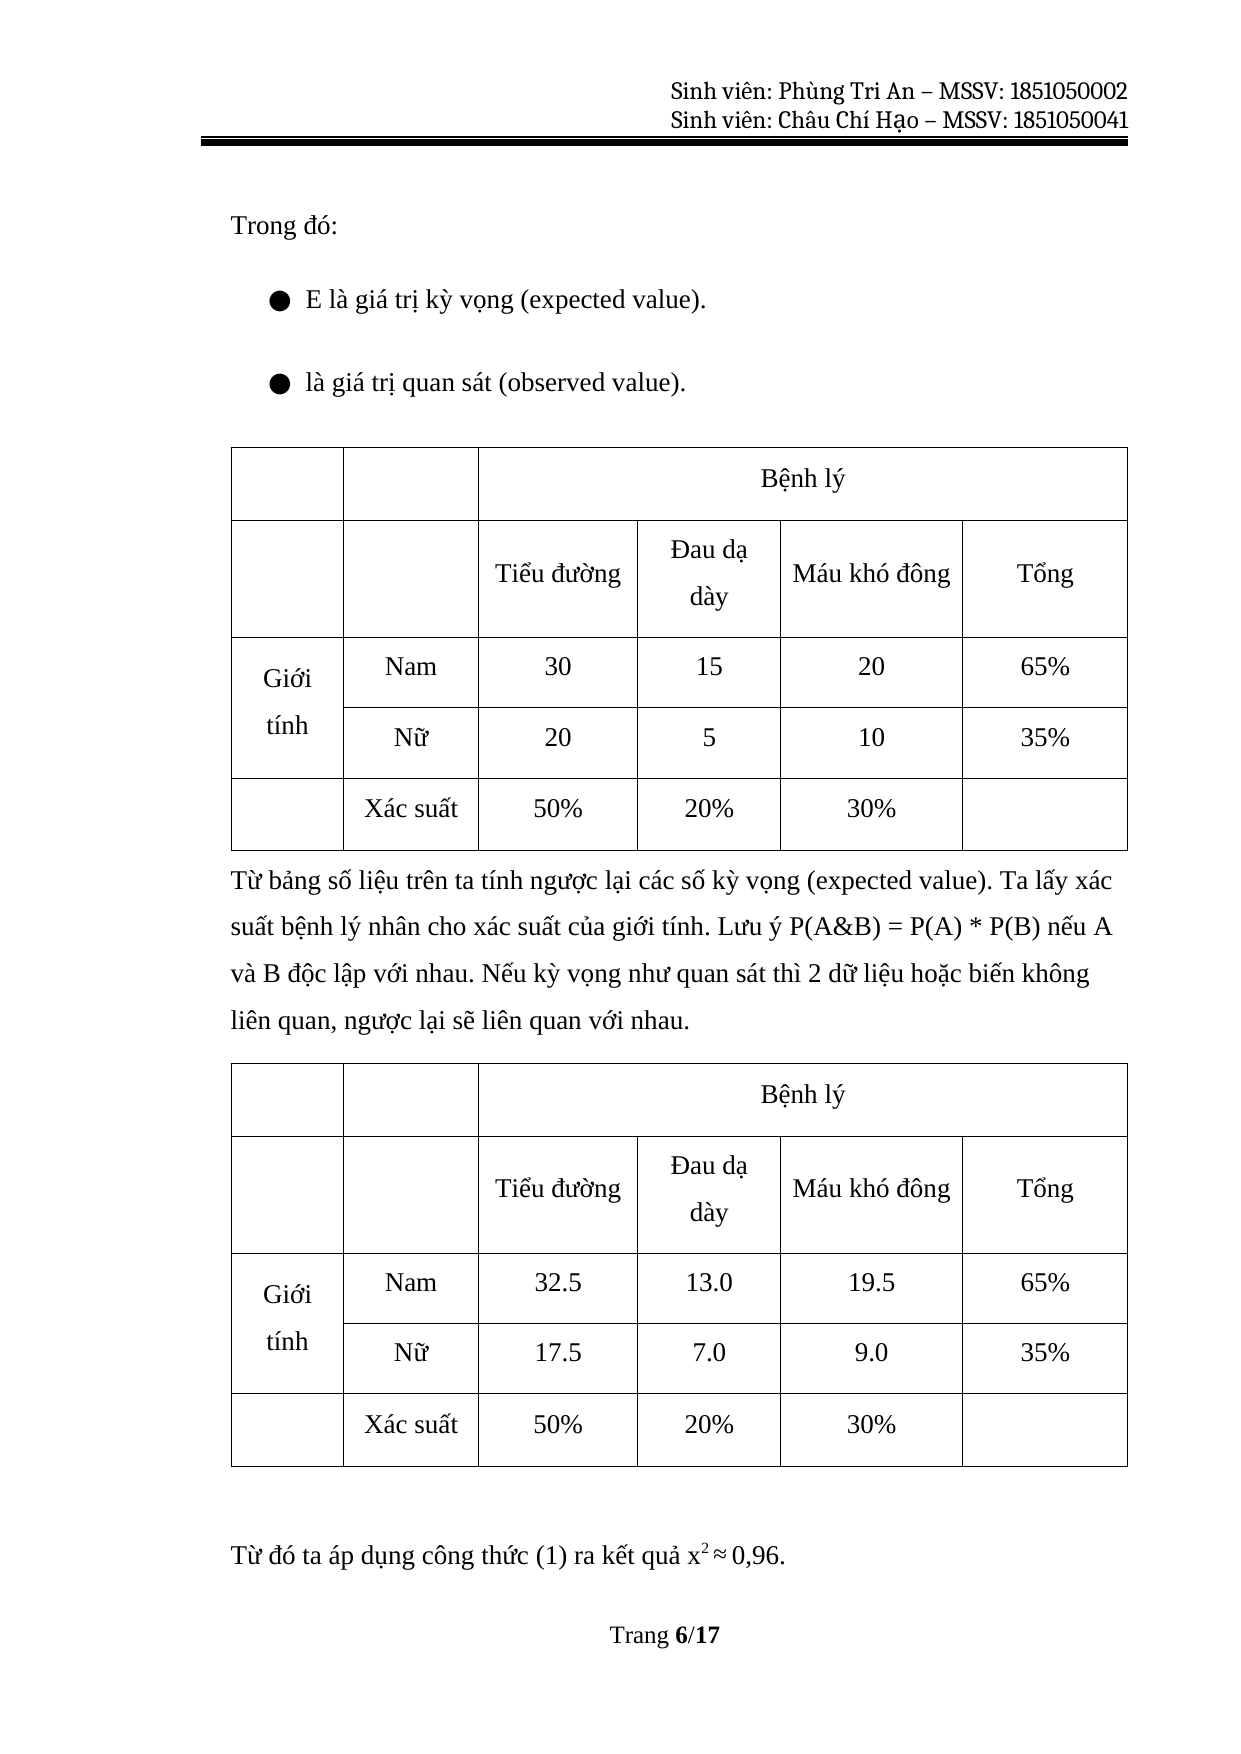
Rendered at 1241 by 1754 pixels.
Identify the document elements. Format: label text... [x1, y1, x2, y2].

table_cell 15 [638, 638, 780, 707]
table_cell Tiểu đường [479, 1137, 637, 1253]
table_cell 9.0 [781, 1324, 962, 1393]
text Từ đó ta áp dụng công thức (1) ra kết quả x2 0,96. [230, 1539, 1128, 1570]
table_cell 50% [479, 779, 637, 850]
table_cell 35% [963, 708, 1127, 778]
table_cell [963, 1394, 1127, 1466]
table_cell 17.5 [479, 1324, 637, 1393]
table_cell Nam [344, 638, 478, 707]
table_cell Nữ [344, 1324, 478, 1393]
table_header [232, 448, 343, 520]
table_cell 10 [781, 708, 962, 778]
table_cell 35% [963, 1324, 1127, 1393]
table_cell [232, 1137, 343, 1253]
table_header Bệnh lý [479, 1064, 1127, 1136]
list là giá trị quan sát (observed value). [268, 352, 1128, 407]
table_cell Xác suất [344, 779, 478, 850]
table_cell 30% [781, 779, 962, 850]
table_cell 65% [963, 1254, 1127, 1323]
table_cell Đau dạ dày [638, 521, 780, 637]
table_cell 50% [479, 1394, 637, 1466]
table_cell Tiểu đường [479, 521, 637, 637]
table_cell Xác suất [344, 1394, 478, 1466]
table_header [344, 1064, 478, 1136]
text Từ bảng số liệu trên ta tính ngược lại các số kỳ vọng (expected value). Ta lấy xác suất bệnh lý nhân cho xác suất của giới tính. Lưu ý P(A&B) = P(A) * P(B) nếu A và B độc lập với nhau. Nếu kỳ vọng như quan sát thì 2 dữ liệu hoặc biến không liên quan, ngược lại sẽ liên quan với nhau. [230, 864, 1128, 1035]
text Trong đó: [230, 209, 1128, 240]
table_header [232, 1064, 343, 1136]
table_cell 30% [781, 1394, 962, 1466]
table_cell Tổng [963, 1137, 1127, 1253]
table_cell 30 [479, 638, 637, 707]
table_cell 20% [638, 779, 780, 850]
table_cell 13.0 [638, 1254, 780, 1323]
table_header Bệnh lý [479, 448, 1127, 520]
table_cell 7.0 [638, 1324, 780, 1393]
table_cell 20% [638, 1394, 780, 1466]
table_cell Nam [344, 1254, 478, 1323]
table_cell Tổng [963, 521, 1127, 637]
table_cell 20 [781, 638, 962, 707]
table_cell [232, 1394, 343, 1466]
table_cell Máu khó đông [781, 521, 962, 637]
table_cell 65% [963, 638, 1127, 707]
table_cell [344, 521, 478, 637]
table_cell 20 [479, 708, 637, 778]
table_cell 32.5 [479, 1254, 637, 1323]
table_cell 19.5 [781, 1254, 962, 1323]
table_cell Giới tính [232, 638, 343, 778]
table_cell [963, 779, 1127, 850]
table_header [344, 448, 478, 520]
table_cell Giới tính [232, 1254, 343, 1393]
table_cell Máu khó đông [781, 1137, 962, 1253]
list E là giá trị kỳ vọng (expected value). [268, 268, 1128, 324]
table_cell Đau dạ dày [638, 1137, 780, 1253]
table_cell [232, 521, 343, 637]
table_cell [344, 1137, 478, 1253]
table_cell Nữ [344, 708, 478, 778]
table_cell 5 [638, 708, 780, 778]
table_cell [232, 779, 343, 850]
